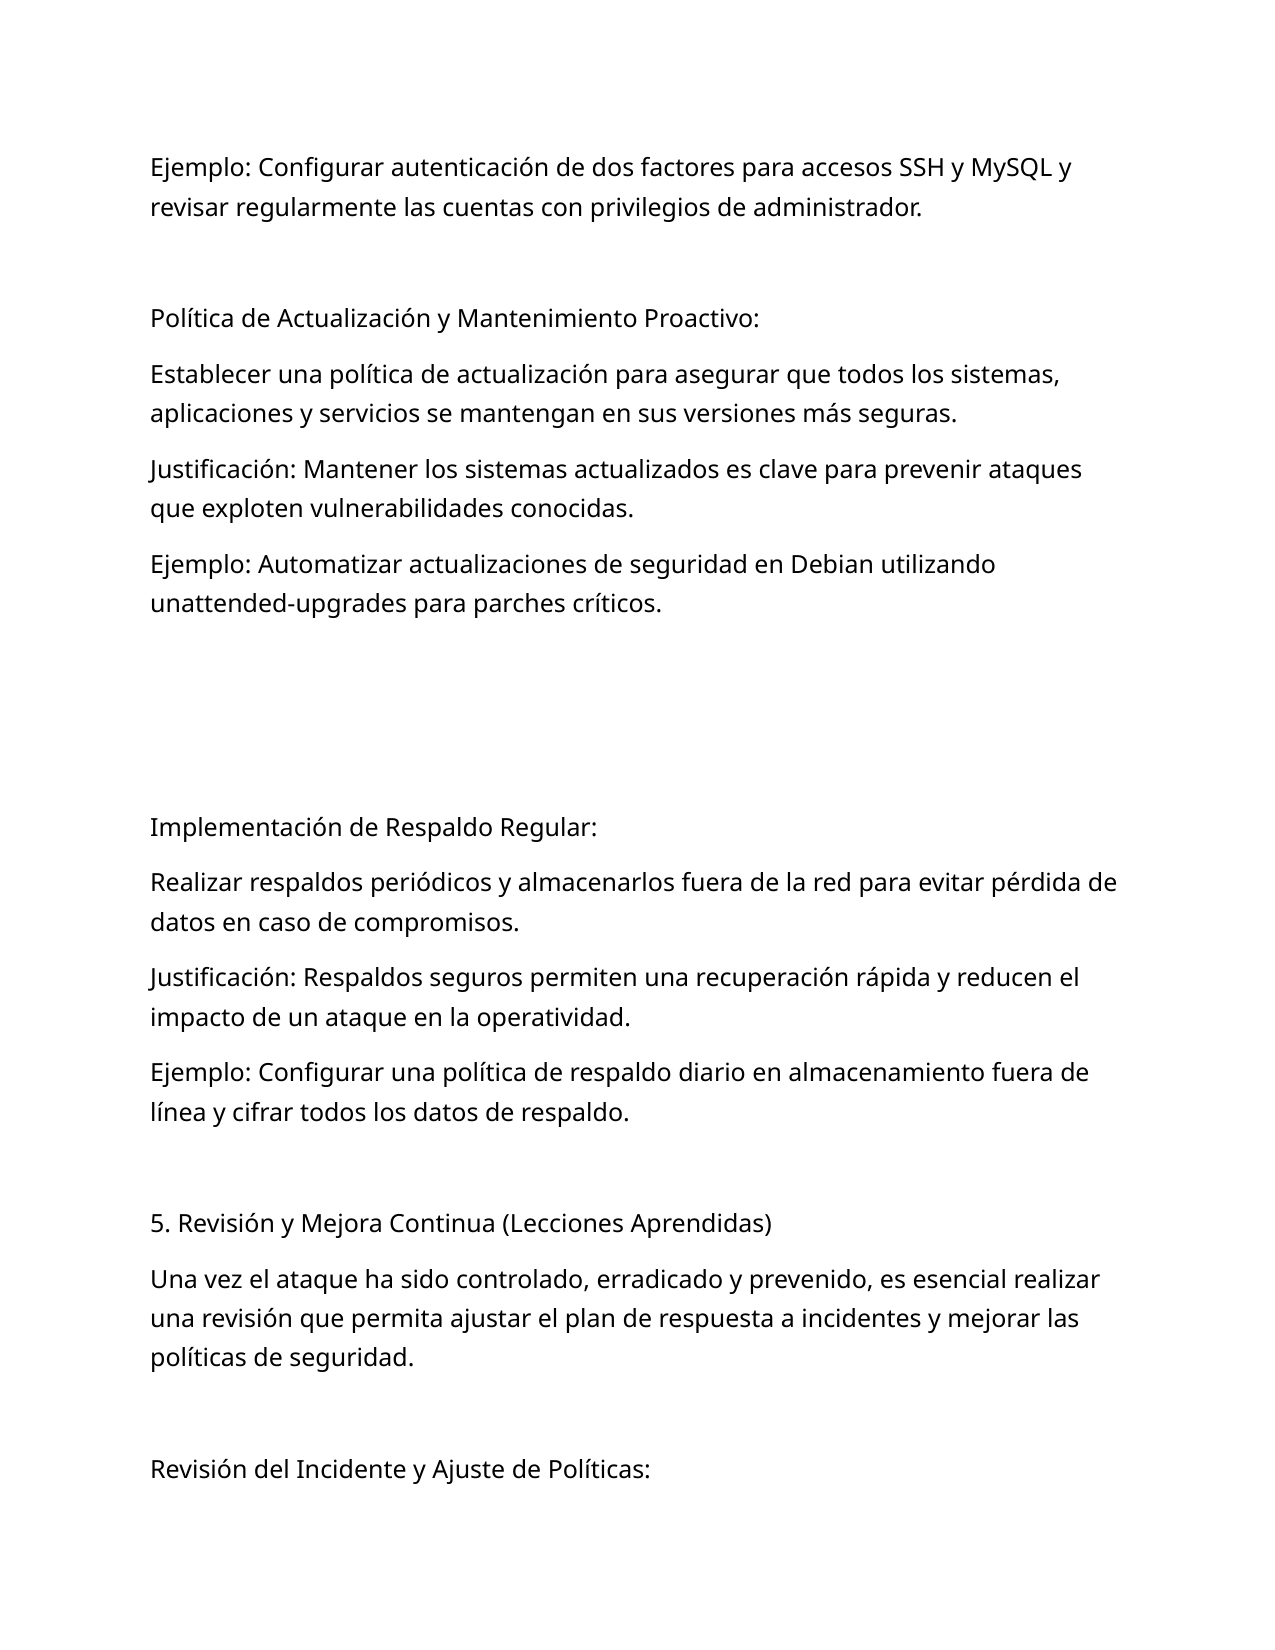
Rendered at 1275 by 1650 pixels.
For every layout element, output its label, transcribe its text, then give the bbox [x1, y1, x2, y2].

text Justificación: Respaldos seguros permiten una recuperación rápida y reducen el impacto de un ataque en la operatividad. [150, 960, 1125, 1033]
text Revisión del Incidente y Ajuste de Políticas: [150, 1452, 1125, 1486]
text Una vez el ataque ha sido controlado, erradicado y prevenido, es esencial realizar una revisión que permita ajustar el plan de respuesta a incidentes y mejorar las políticas de seguridad. [150, 1262, 1125, 1374]
text Política de Actualización y Mantenimiento Proactivo: [150, 301, 1125, 335]
text Implementación de Respaldo Regular: [150, 809, 1125, 843]
text 5. Revisión y Mejora Continua (Lecciones Aprendidas) [150, 1206, 1125, 1240]
text Justificación: Mantener los sistemas actualizados es clave para prevenir ataques que exploten vulnerabilidades conocidas. [150, 452, 1125, 525]
text Ejemplo: Configurar autenticación de dos factores para accesos SSH y MySQL y revisar regularmente las cuentas con privilegios de administrador. [150, 150, 1125, 223]
text Ejemplo: Configurar una política de respaldo diario en almacenamiento fuera de línea y cifrar todos los datos de respaldo. [150, 1055, 1125, 1128]
text Realizar respaldos periódicos y almacenarlos fuera de la red para evitar pérdida de datos en caso de compromisos. [150, 865, 1125, 938]
text Establecer una política de actualización para asegurar que todos los sistemas, aplicaciones y servicios se mantengan en sus versiones más seguras. [150, 357, 1125, 430]
text Ejemplo: Automatizar actualizaciones de seguridad en Debian utilizando unattended-upgrades para parches críticos. [150, 547, 1125, 620]
